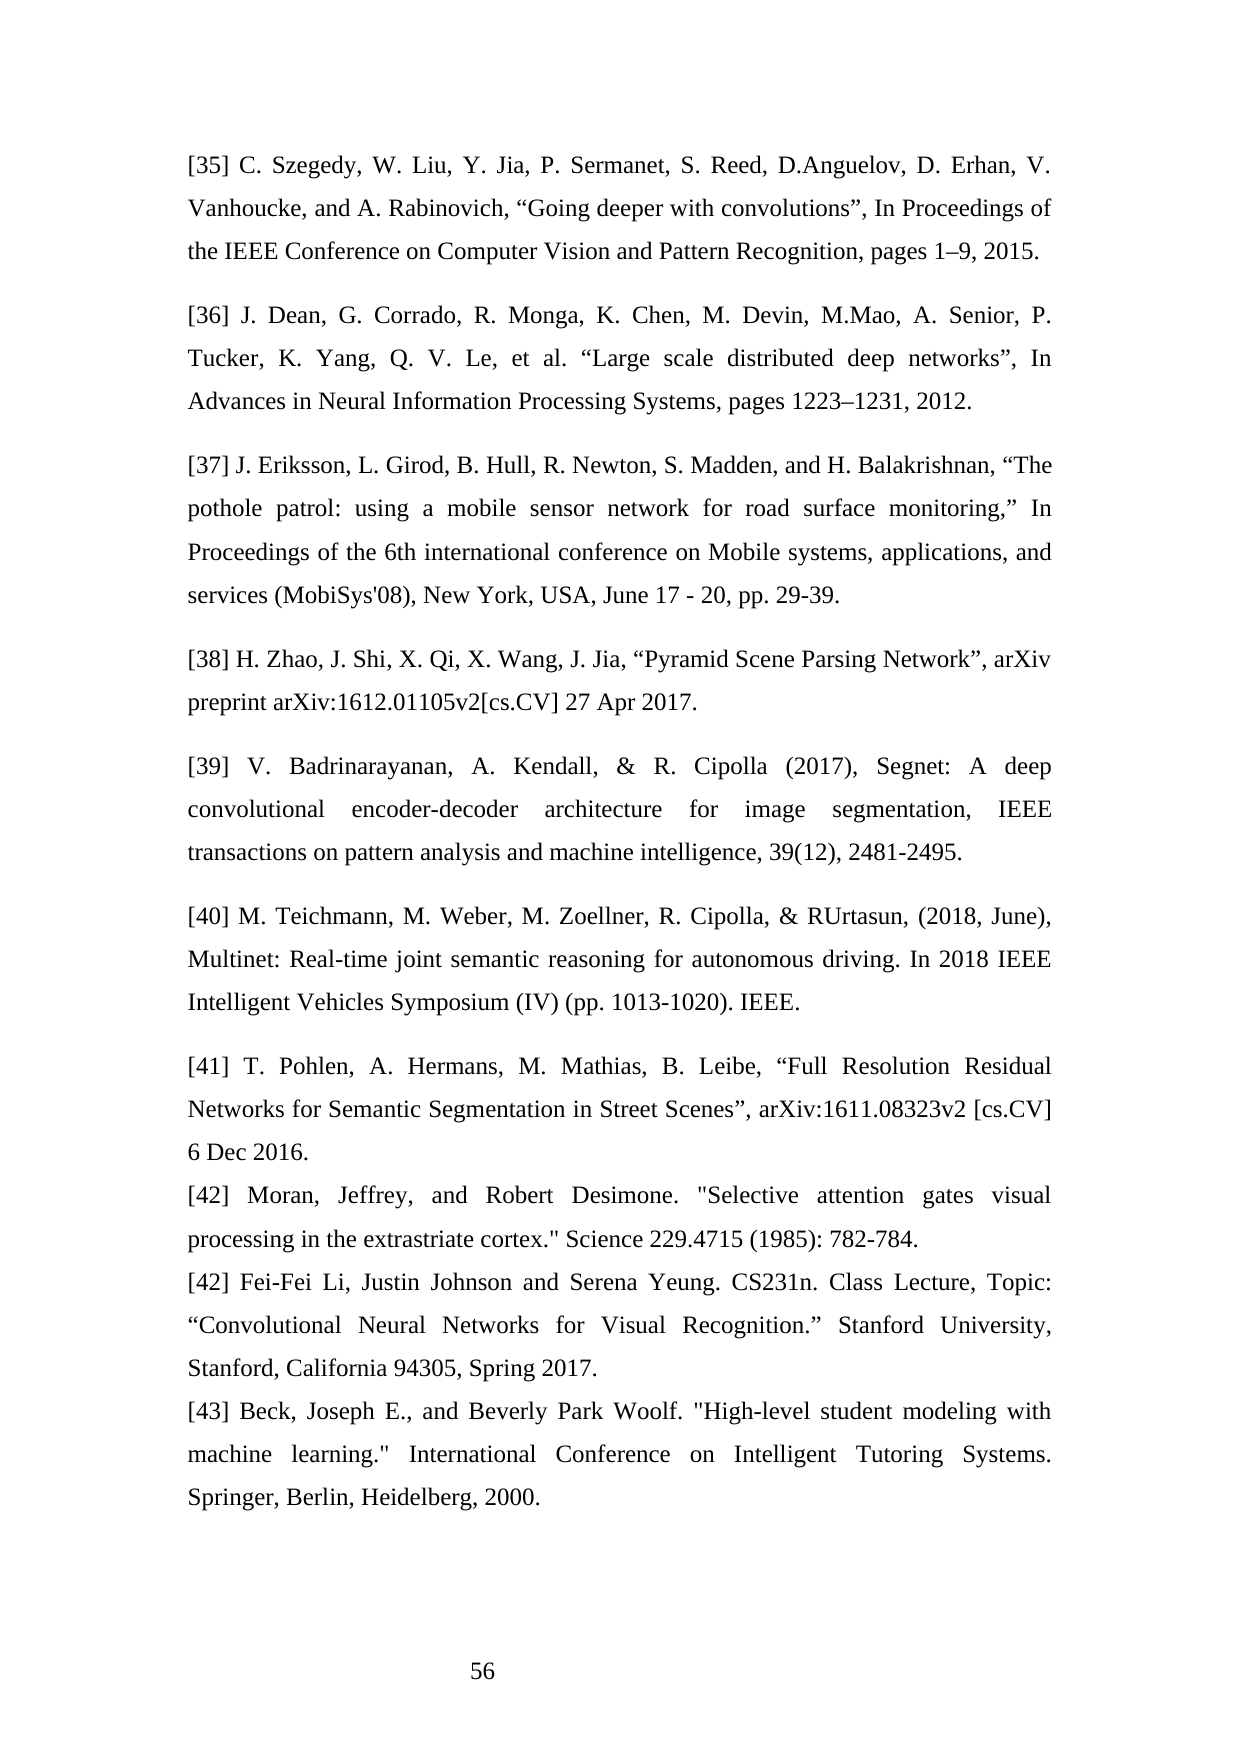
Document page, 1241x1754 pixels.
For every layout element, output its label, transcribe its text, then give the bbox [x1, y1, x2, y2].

text [36] J. Dean, G. Corrado, R. Monga, K. Chen, M. Devin, M.Mao, A. Senior, P. Tucker, K. Yang, Q. V. Le, et al. “Large scale distributed deep networks”, In Advances in Neural Information Processing Systems, pages 1223–1231, 2012. [187, 300, 1053, 415]
text [43] Beck, Joseph E., and Beverly Park Woolf. "High-level student modeling with machine learning." International Conference on Intelligent Tutoring Systems. Springer, Berlin, Heidelberg, 2000. [187, 1396, 1053, 1511]
text [35] C. Szegedy, W. Liu, Y. Jia, P. Sermanet, S. Reed, D.Anguelov, D. Erhan, V. Vanhoucke, and A. Rabinovich, “Going deeper with convolutions”, In Proceedings of the IEEE Conference on Computer Vision and Pattern Recognition, pages 1–9, 2015. [187, 150, 1053, 265]
text [42] Fei-Fei Li, Justin Johnson and Serena Yeung. CS231n. Class Lecture, Topic: “Convolutional Neural Networks for Visual Recognition.” Stanford University, Stanford, California 94305, Spring 2017. [187, 1267, 1053, 1382]
text [40] M. Teichmann, M. Weber, M. Zoellner, R. Cipolla, & RUrtasun, (2018, June), Multinet: Real-time joint semantic reasoning for autonomous driving. In 2018 IEEE Intelligent Vehicles Symposium (IV) (pp. 1013-1020). IEEE. [187, 901, 1053, 1016]
text [41] T. Pohlen, A. Hermans, M. Mathias, B. Leibe, “Full Resolution Residual Networks for Semantic Segmentation in Street Scenes”, arXiv:1611.08323v2 [cs.CV] 6 Dec 2016. [187, 1051, 1053, 1166]
text [37] J. Eriksson, L. Girod, B. Hull, R. Newton, S. Madden, and H. Balakrishnan, “The pothole patrol: using a mobile sensor network for road surface monitoring,” In Proceedings of the 6th international conference on Mobile systems, applications, and services (MobiSys'08), New York, USA, June 17 - 20, pp. 29-39. [187, 450, 1053, 608]
text [42] Moran, Jeffrey, and Robert Desimone. "Selective attention gates visual processing in the extrastriate cortex." Science 229.4715 (1985): 782-784. [187, 1181, 1053, 1252]
text [38] H. Zhao, J. Shi, X. Qi, X. Wang, J. Jia, “Pyramid Scene Parsing Network”, arXiv preprint arXiv:1612.01105v2[cs.CV] 27 Apr 2017. [187, 644, 1053, 716]
text [39] V. Badrinarayanan, A. Kendall, & R. Cipolla (2017), Segnet: A deep convolutional encoder-decoder architecture for image segmentation, IEEE transactions on pattern analysis and machine intelligence, 39(12), 2481-2495. [187, 751, 1053, 866]
